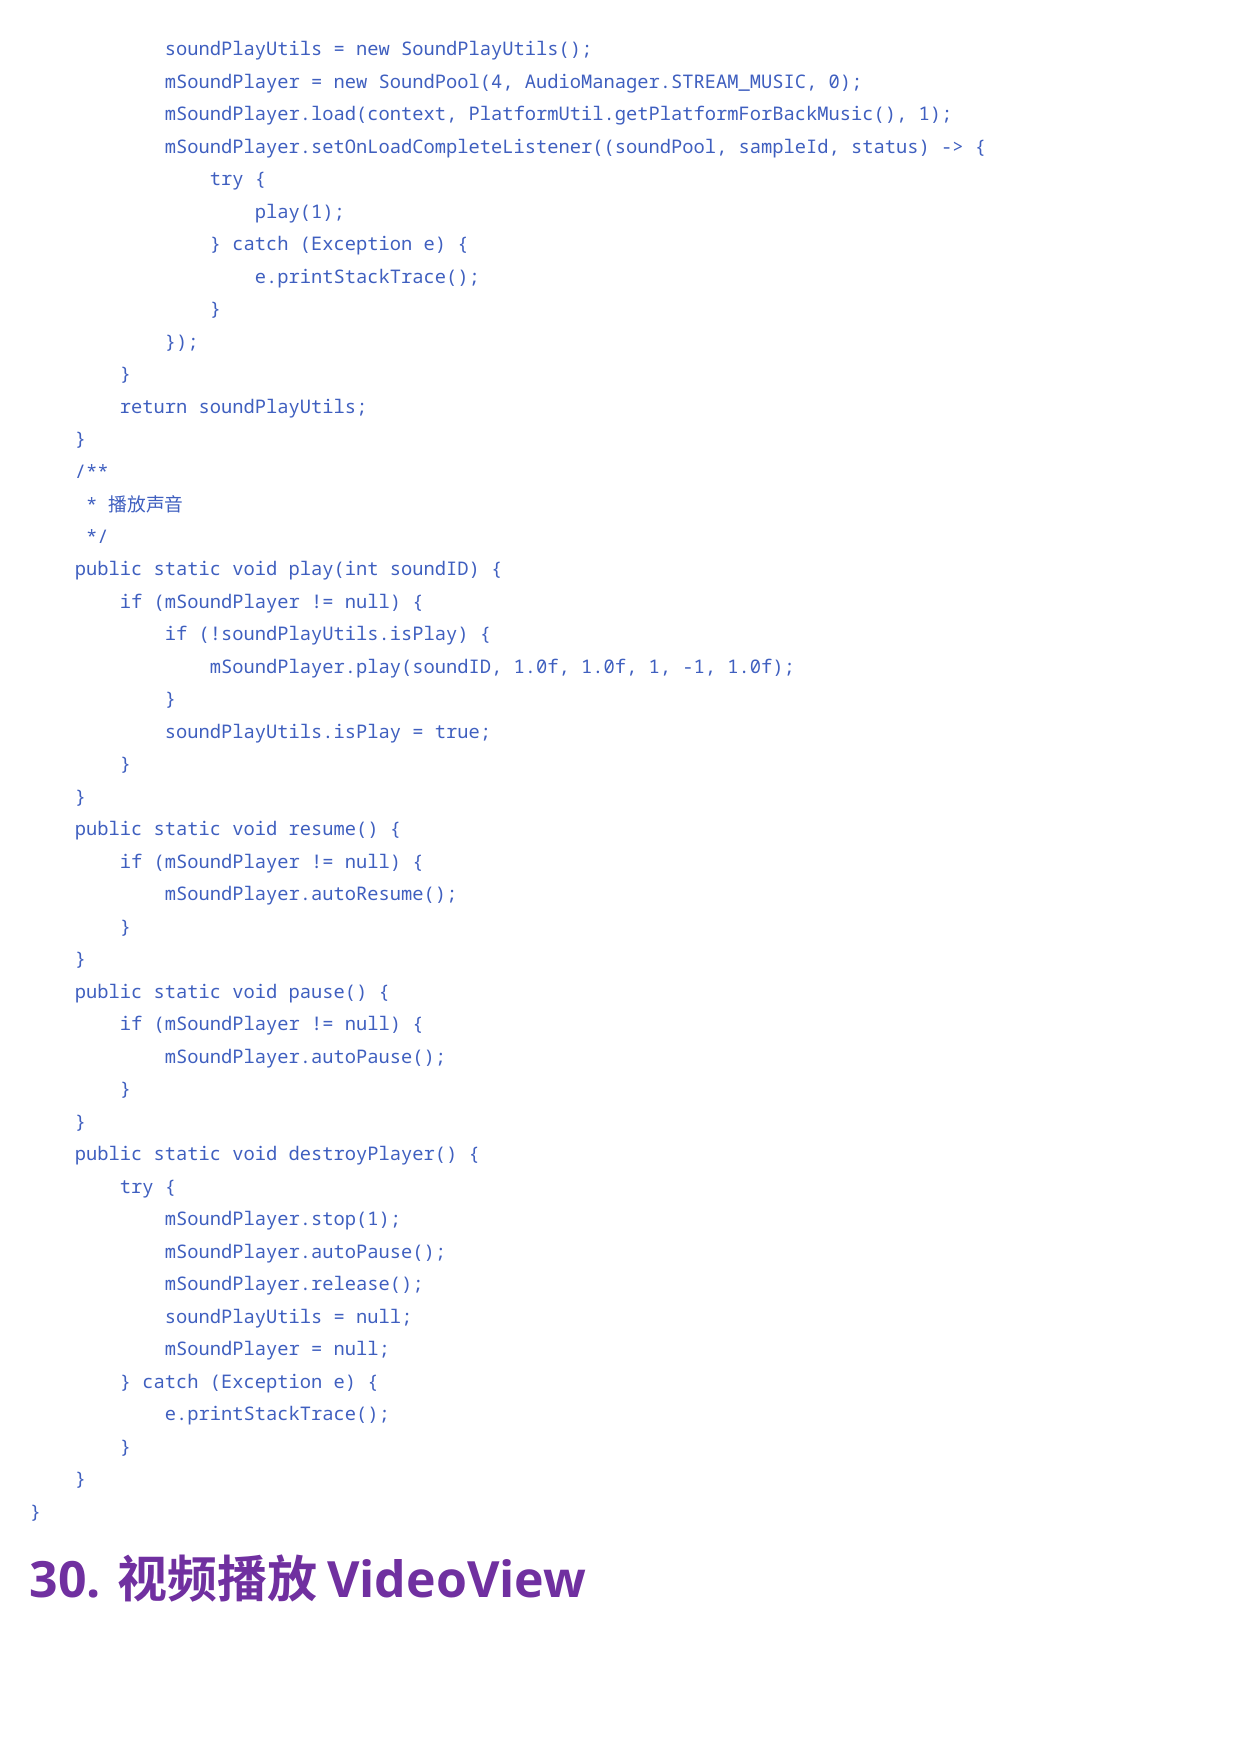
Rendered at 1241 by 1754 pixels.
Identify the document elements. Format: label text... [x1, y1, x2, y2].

list } [29, 942, 1211, 974]
list } [29, 292, 1211, 324]
list } [29, 1104, 1211, 1137]
list mSoundPlayer.release(); [29, 1267, 1211, 1299]
list } [29, 1072, 1211, 1104]
list } [29, 682, 1211, 714]
list public static void destroyPlayer() { [29, 1137, 1211, 1169]
list } catch (Exception e) { [29, 1364, 1211, 1397]
list try { [29, 1169, 1211, 1202]
list } [29, 422, 1211, 454]
list if (!soundPlayUtils.isPlay) { [29, 617, 1211, 649]
list } catch (Exception e) { [29, 227, 1211, 259]
list mSoundPlayer.autoPause(); [29, 1039, 1211, 1072]
list soundPlayUtils = new SoundPlayUtils(); [29, 32, 1211, 64]
list * 播放声音 [29, 487, 1211, 519]
list mSoundPlayer = new SoundPool(4, AudioManager.STREAM_MUSIC, 0); [29, 64, 1211, 97]
list return soundPlayUtils; [29, 389, 1211, 422]
list public static void pause() { [29, 974, 1211, 1007]
list } [29, 779, 1211, 812]
list soundPlayUtils = null; [29, 1299, 1211, 1332]
list mSoundPlayer.setOnLoadCompleteListener((soundPool, sampleId, status) -> { [29, 129, 1211, 162]
list } [29, 1462, 1211, 1494]
list } [29, 909, 1211, 942]
list public static void play(int soundID) { [29, 552, 1211, 584]
list */ [29, 519, 1211, 552]
list mSoundPlayer.load(context, PlatformUtil.getPlatformForBackMusic(), 1); [29, 97, 1211, 129]
list mSoundPlayer = null; [29, 1332, 1211, 1364]
list mSoundPlayer.play(soundID, 1.0f, 1.0f, 1, -1, 1.0f); [29, 649, 1211, 682]
list e.printStackTrace(); [29, 1397, 1211, 1429]
list play(1); [29, 194, 1211, 227]
list } [29, 1494, 1211, 1527]
list mSoundPlayer.autoResume(); [29, 877, 1211, 909]
list soundPlayUtils.isPlay = true; [29, 714, 1211, 747]
list e.printStackTrace(); [29, 259, 1211, 292]
list } [29, 357, 1211, 389]
list if (mSoundPlayer != null) { [29, 1007, 1211, 1039]
list }); [29, 324, 1211, 357]
list } [29, 1429, 1211, 1462]
list /** [29, 454, 1211, 487]
subtitle 视频播放VideoView [29, 1527, 1211, 1624]
list mSoundPlayer.stop(1); [29, 1202, 1211, 1234]
list if (mSoundPlayer != null) { [29, 584, 1211, 617]
list try { [29, 162, 1211, 194]
list if (mSoundPlayer != null) { [29, 844, 1211, 877]
list } [29, 747, 1211, 779]
list public static void resume() { [29, 812, 1211, 844]
list mSoundPlayer.autoPause(); [29, 1234, 1211, 1267]
